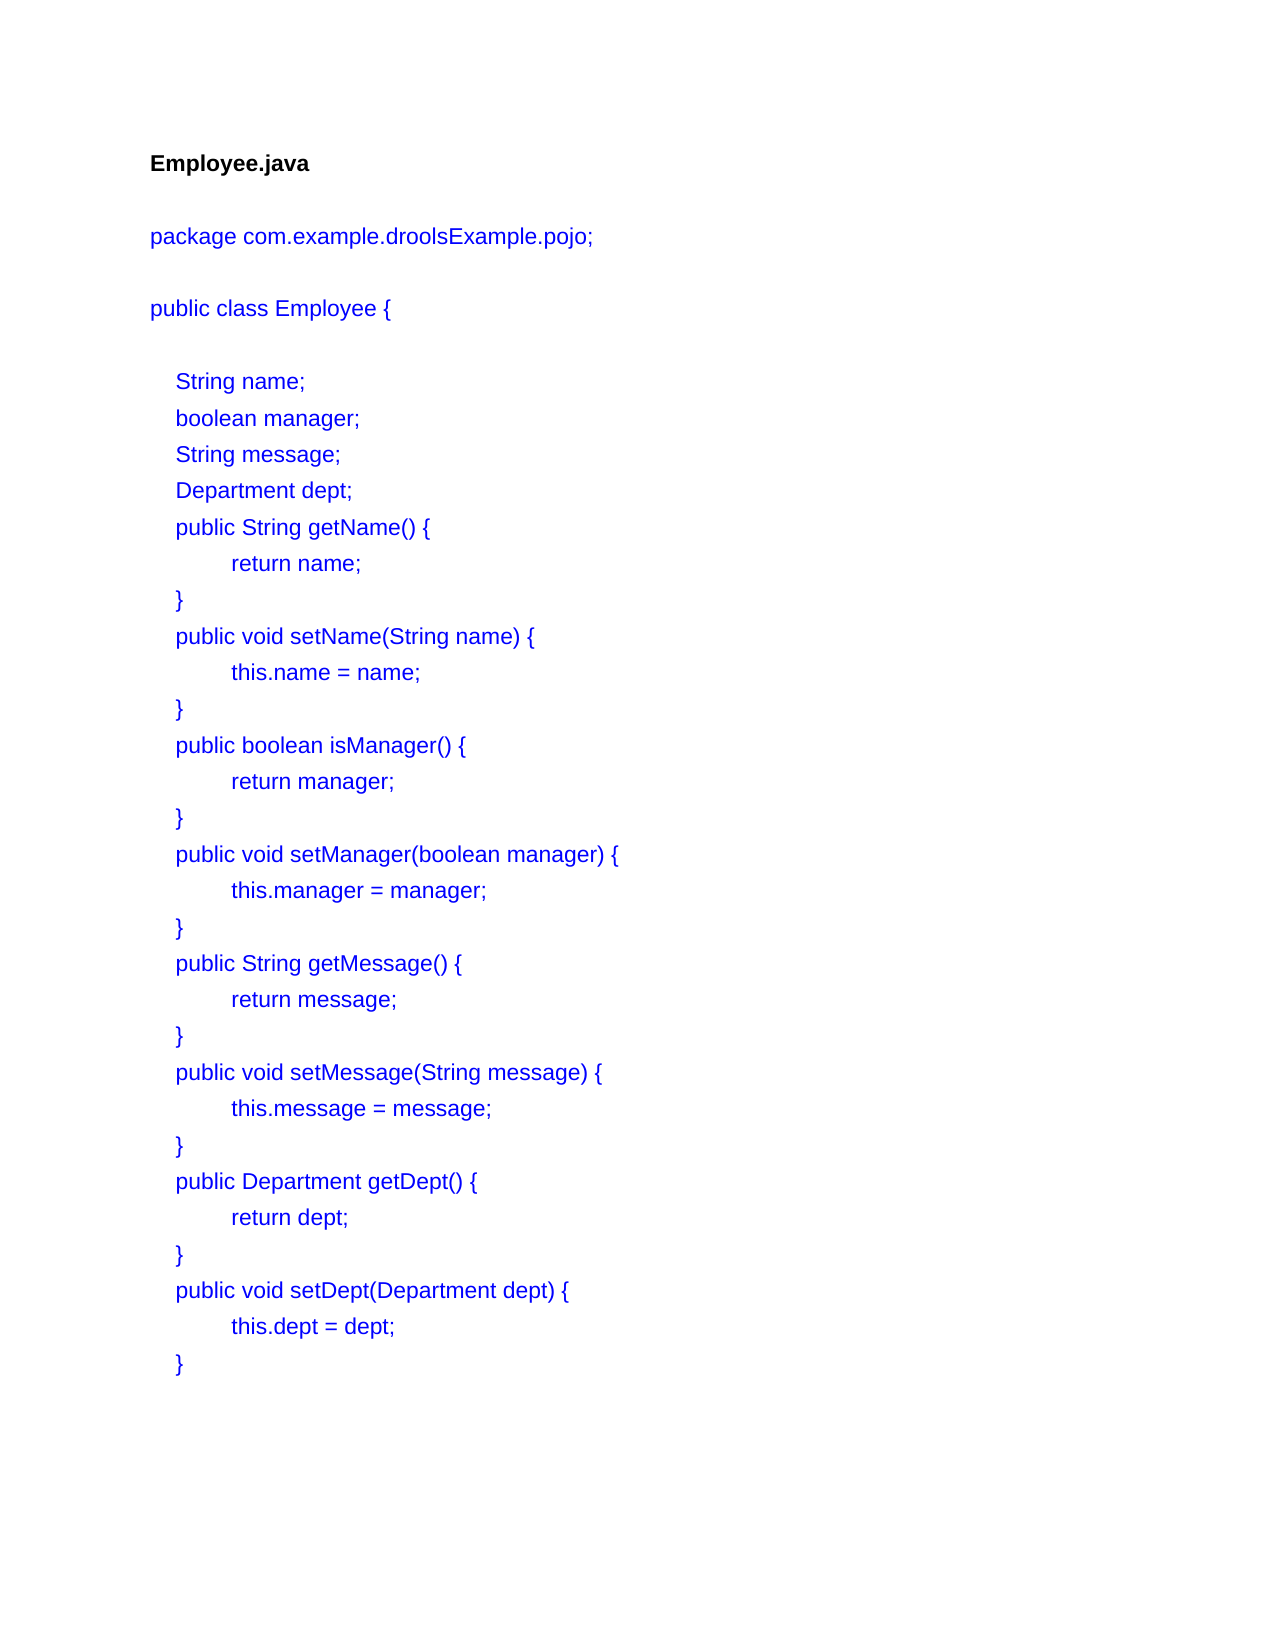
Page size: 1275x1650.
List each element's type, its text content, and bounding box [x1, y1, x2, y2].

text } [150, 913, 1125, 940]
text } [150, 1241, 1125, 1267]
text public void setMessage(String message) { [150, 1059, 1125, 1085]
text this.message = message; [150, 1095, 1125, 1122]
text } [150, 1022, 1125, 1049]
text } [150, 695, 1125, 722]
text boolean manager; [150, 404, 1125, 431]
text } [150, 1132, 1125, 1158]
text public boolean isManager() { [150, 732, 1125, 758]
text public class Employee { [150, 295, 1125, 322]
text this.manager = manager; [150, 877, 1125, 903]
text String name; [150, 368, 1125, 394]
text public void setName(String name) { [150, 623, 1125, 649]
text public void setDept(Department dept) { [150, 1277, 1125, 1303]
text } [150, 1350, 1125, 1376]
text return manager; [150, 768, 1125, 794]
text this.name = name; [150, 659, 1125, 685]
text public String getName() { [150, 513, 1125, 540]
text return dept; [150, 1204, 1125, 1231]
text public void setManager(boolean manager) { [150, 841, 1125, 867]
text } [150, 804, 1125, 831]
text public Department getDept() { [150, 1168, 1125, 1194]
text package com.example.droolsExample.pojo; [150, 223, 1125, 249]
text Department dept; [150, 477, 1125, 503]
text return name; [150, 550, 1125, 576]
text return message; [150, 986, 1125, 1012]
text Employee.java [150, 150, 1125, 176]
text } [150, 586, 1125, 613]
text this.dept = dept; [150, 1313, 1125, 1340]
text public String getMessage() { [150, 950, 1125, 976]
text String message; [150, 441, 1125, 467]
